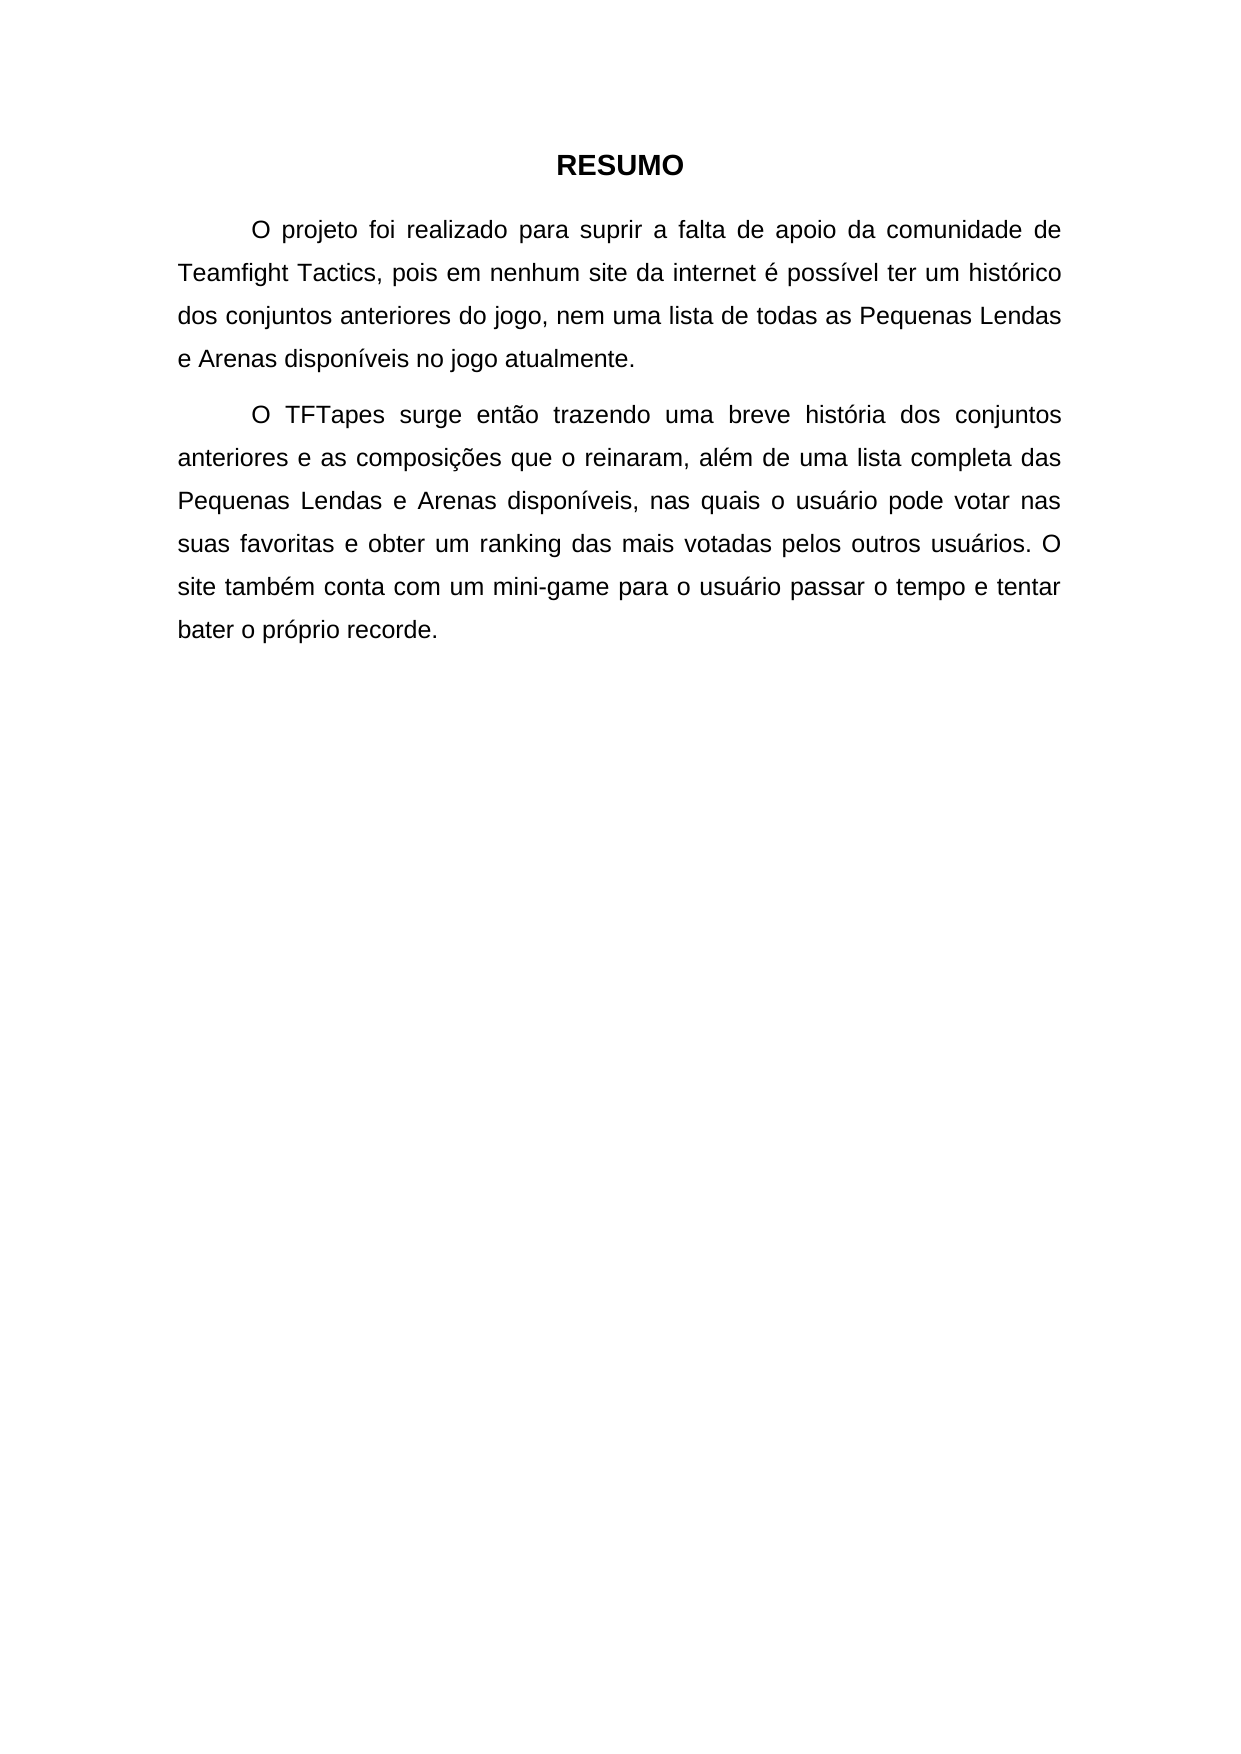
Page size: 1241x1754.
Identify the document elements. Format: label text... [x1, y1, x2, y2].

text O projeto foi realizado para suprir a falta de apoio da comunidade de Teamfight Tactics, pois em nenhum site da internet é possível ter um histórico dos conjuntos anteriores do jogo, nem uma lista de todas as Pequenas Lendas e Arenas disponíveis no jogo atualmente. [177, 215, 1063, 373]
text O TFTapes surge então trazendo uma breve história dos conjuntos anteriores e as composições que o reinaram, além de uma lista completa das Pequenas Lendas e Arenas disponíveis, nas quais o usuário pode votar nas suas favoritas e obter um ranking das mais votadas pelos outros usuários. O site também conta com um mini-game para o usuário passar o tempo e tentar bater o próprio recorde. [177, 400, 1063, 644]
text RESUMO [177, 148, 1063, 181]
